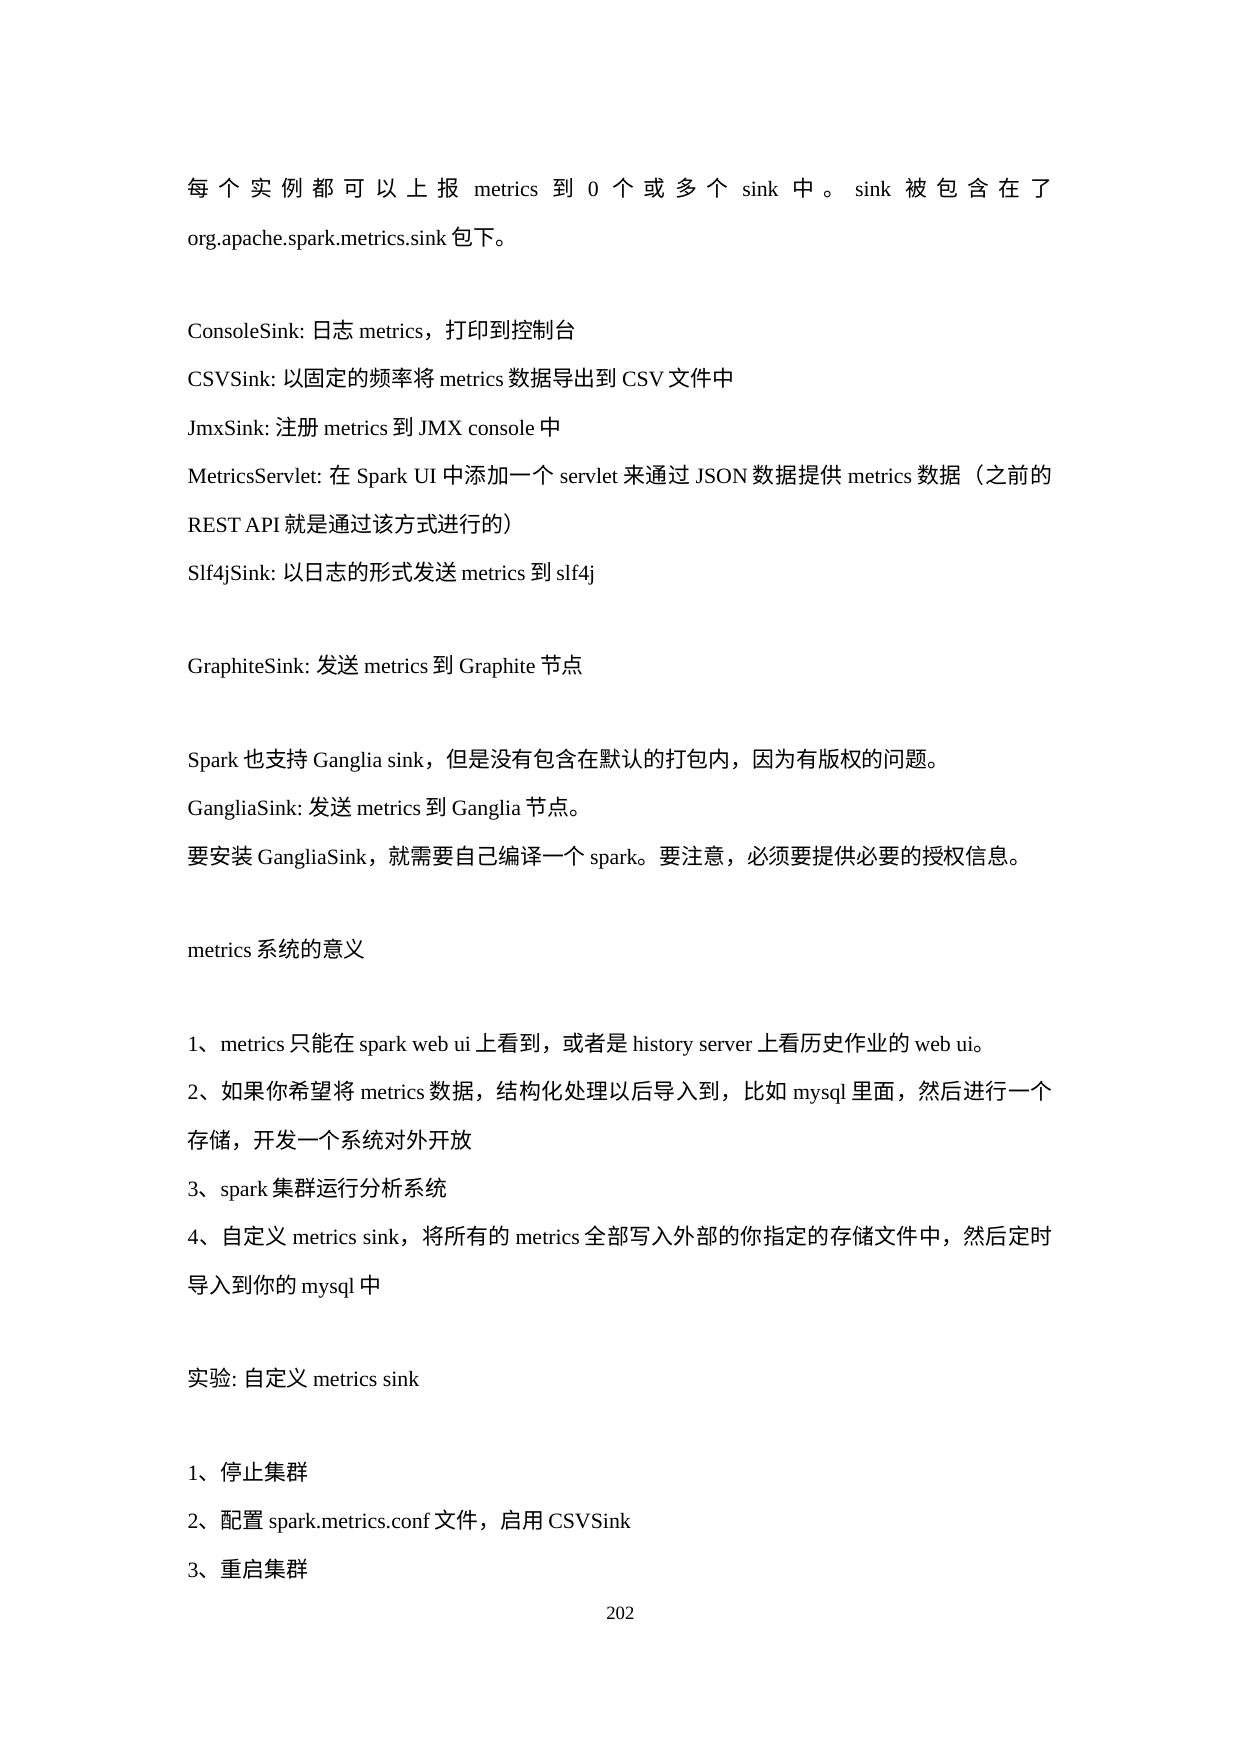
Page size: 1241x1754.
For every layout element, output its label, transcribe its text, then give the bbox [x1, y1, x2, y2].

text GangliaSink: 发送metrics到Ganglia节点。 [187, 790, 1053, 822]
text 实验: 自定义metrics sink [187, 1361, 1053, 1393]
text Slf4jSink: 以日志的形式发送metrics到slf4j [187, 555, 1053, 587]
text 1、metrics只能在spark web ui上看到，或者是history server上看历史作业的web ui。 [187, 1025, 1053, 1058]
text CSVSink: 以固定的频率将metrics数据导出到CSV文件中 [187, 361, 1053, 393]
text 每个实例都可以上报metrics到0个或多个sink中。sink被包含在了org.apache.spark.metrics.sink包下。 [187, 170, 1053, 252]
text Spark也支持Ganglia sink，但是没有包含在默认的打包内，因为有版权的问题。 [187, 742, 1053, 774]
text 2、配置spark.metrics.conf文件，启用CSVSink [187, 1503, 1053, 1535]
text ConsoleSink: 日志metrics，打印到控制台 [187, 313, 1053, 345]
text JmxSink: 注册metrics到JMX console中 [187, 409, 1053, 442]
text 要安装GangliaSink，就需要自己编译一个spark。要注意，必须要提供必要的授权信息。 [187, 838, 1053, 871]
text 1、停止集群 [187, 1454, 1053, 1487]
text GraphiteSink: 发送metrics到Graphite节点 [187, 648, 1053, 681]
text 3、spark集群运行分析系统 [187, 1171, 1053, 1203]
text metrics系统的意义 [187, 932, 1053, 964]
text MetricsServlet: 在Spark UI中添加一个servlet来通过JSON数据提供metrics数据（之前的REST API就是通过该方式进行的） [187, 458, 1053, 539]
text 3、重启集群 [187, 1551, 1053, 1584]
text 4、自定义metrics sink，将所有的metrics全部写入外部的你指定的存储文件中，然后定时导入到你的mysql中 [187, 1219, 1053, 1300]
text 2、如果你希望将metrics数据，结构化处理以后导入到，比如mysql里面，然后进行一个存储，开发一个系统对外开放 [187, 1073, 1053, 1155]
